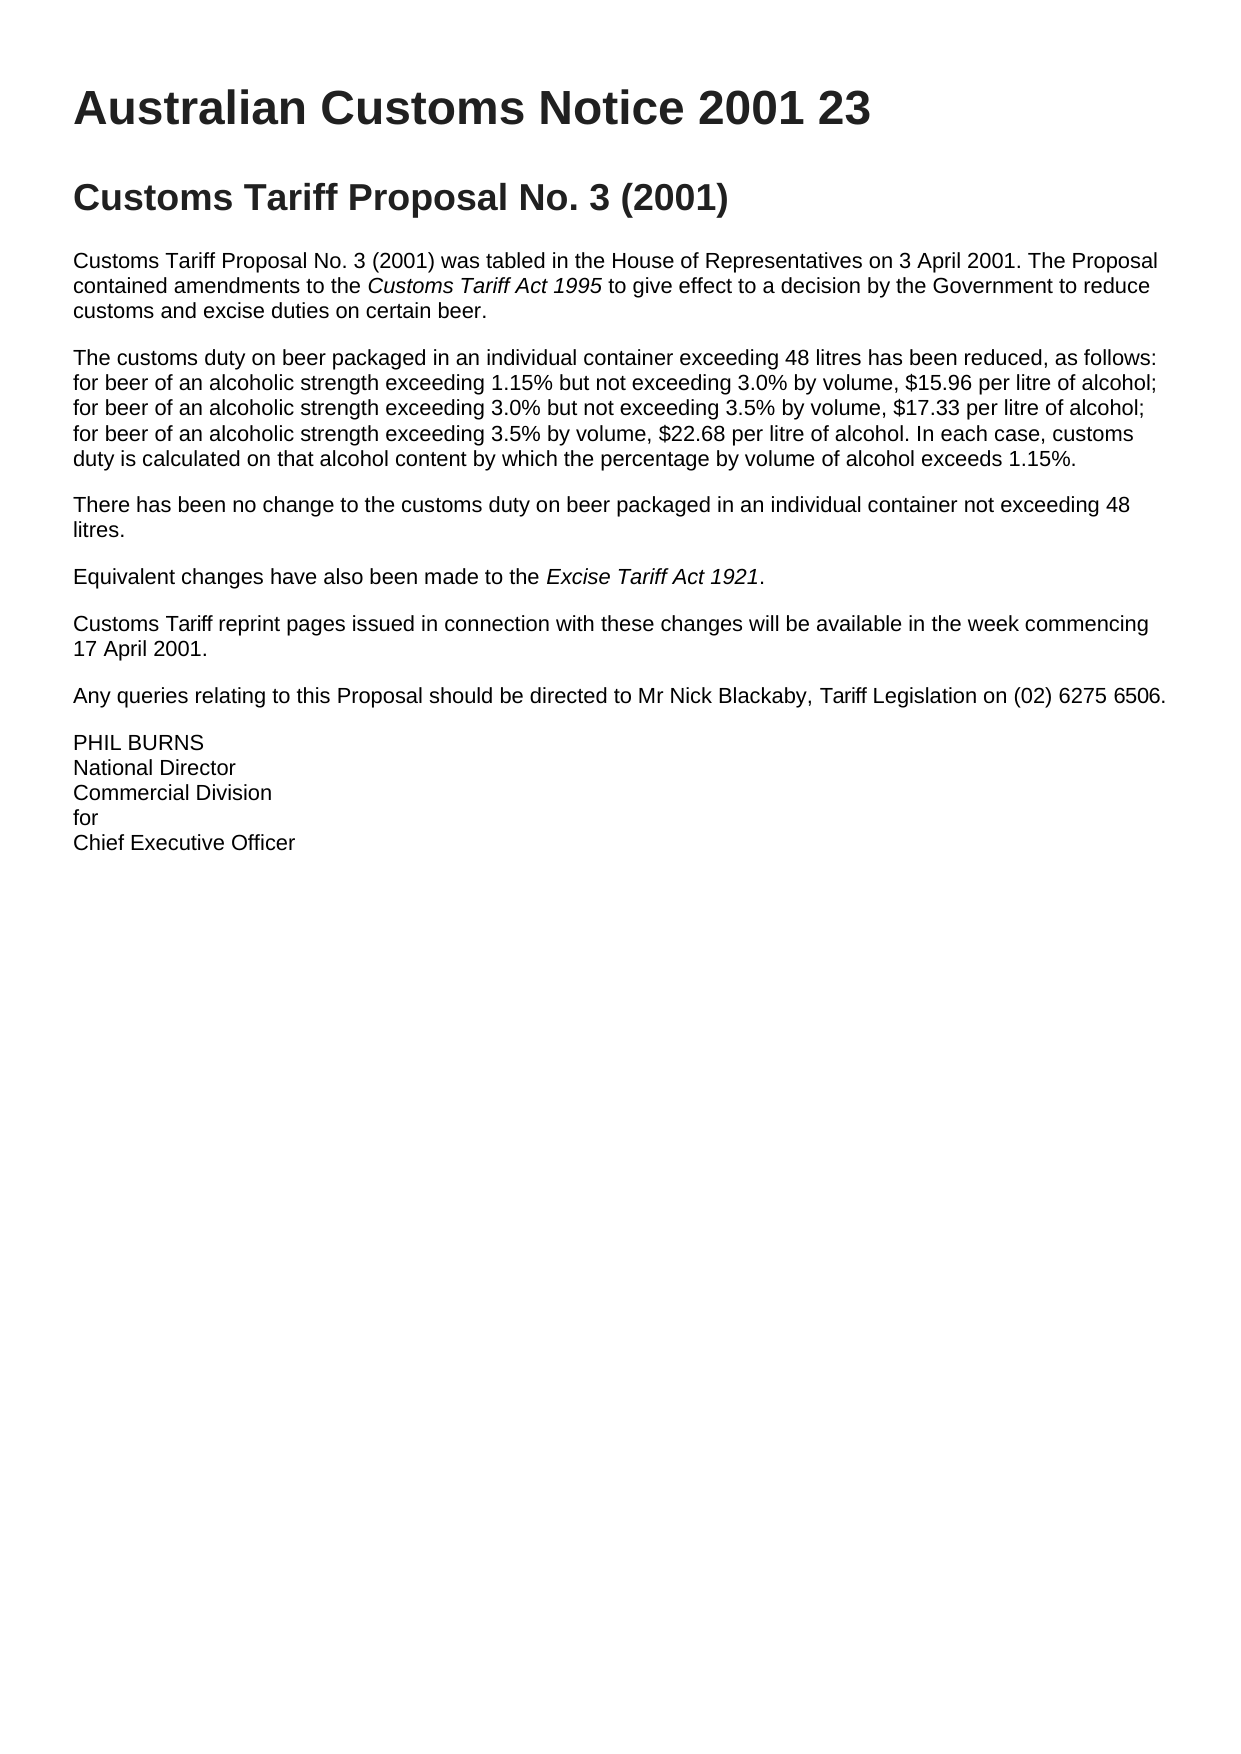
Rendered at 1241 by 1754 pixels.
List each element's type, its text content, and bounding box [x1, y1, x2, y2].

text Commercial Division for [73, 780, 275, 830]
text There has been no change to the customs duty on beer packaged in an individual container not exceeding 48 litres. [73, 492, 1134, 542]
title Australian Customs Notice 2001 23 [73, 79, 1178, 134]
text Customs Tariff reprint pages issued in connection with these changes will be available in the week commencing 17 April 2001. [73, 611, 1152, 661]
text National Director [73, 760, 1178, 780]
text Chief Executive Officer [73, 830, 1178, 855]
text Any queries relating to this Proposal should be directed to Mr Nick Blackaby, Tariff Legislation on (02) 6275 6506. PHIL BURNS [73, 666, 1168, 760]
text Equivalent changes have also been made to the Excise Tariff Act 1921. [73, 564, 1178, 589]
text Customs Tariff Proposal No. 3 (2001) was tabled in the House of Representatives on 3 April 2001. The Proposal contained amendments to the Customs Tariff Act 1995 to give effect to a decision by the Government to reduce customs and excise duties on certain beer. [73, 248, 1178, 323]
text Customs Tariff Proposal No. 3 (2001) [73, 175, 1178, 218]
text The customs duty on beer packaged in an individual container exceeding 48 litres has been reduced, as follows: for beer of an alcoholic strength exceeding 1.15% but not exceeding 3.0% by volume, $15.96 per litre of alcohol; for beer of an alcoholic strength exceeding 3.0% but not exceeding 3.5% by volume, $17.33 per litre of alcohol; for beer of an alcoholic strength exceeding 3.5% by volume, $22.68 per litre of alcohol. In each case, customs duty is calculated on that alcohol content by which the percentage by volume of alcohol exceeds 1.15%. [73, 345, 1160, 471]
